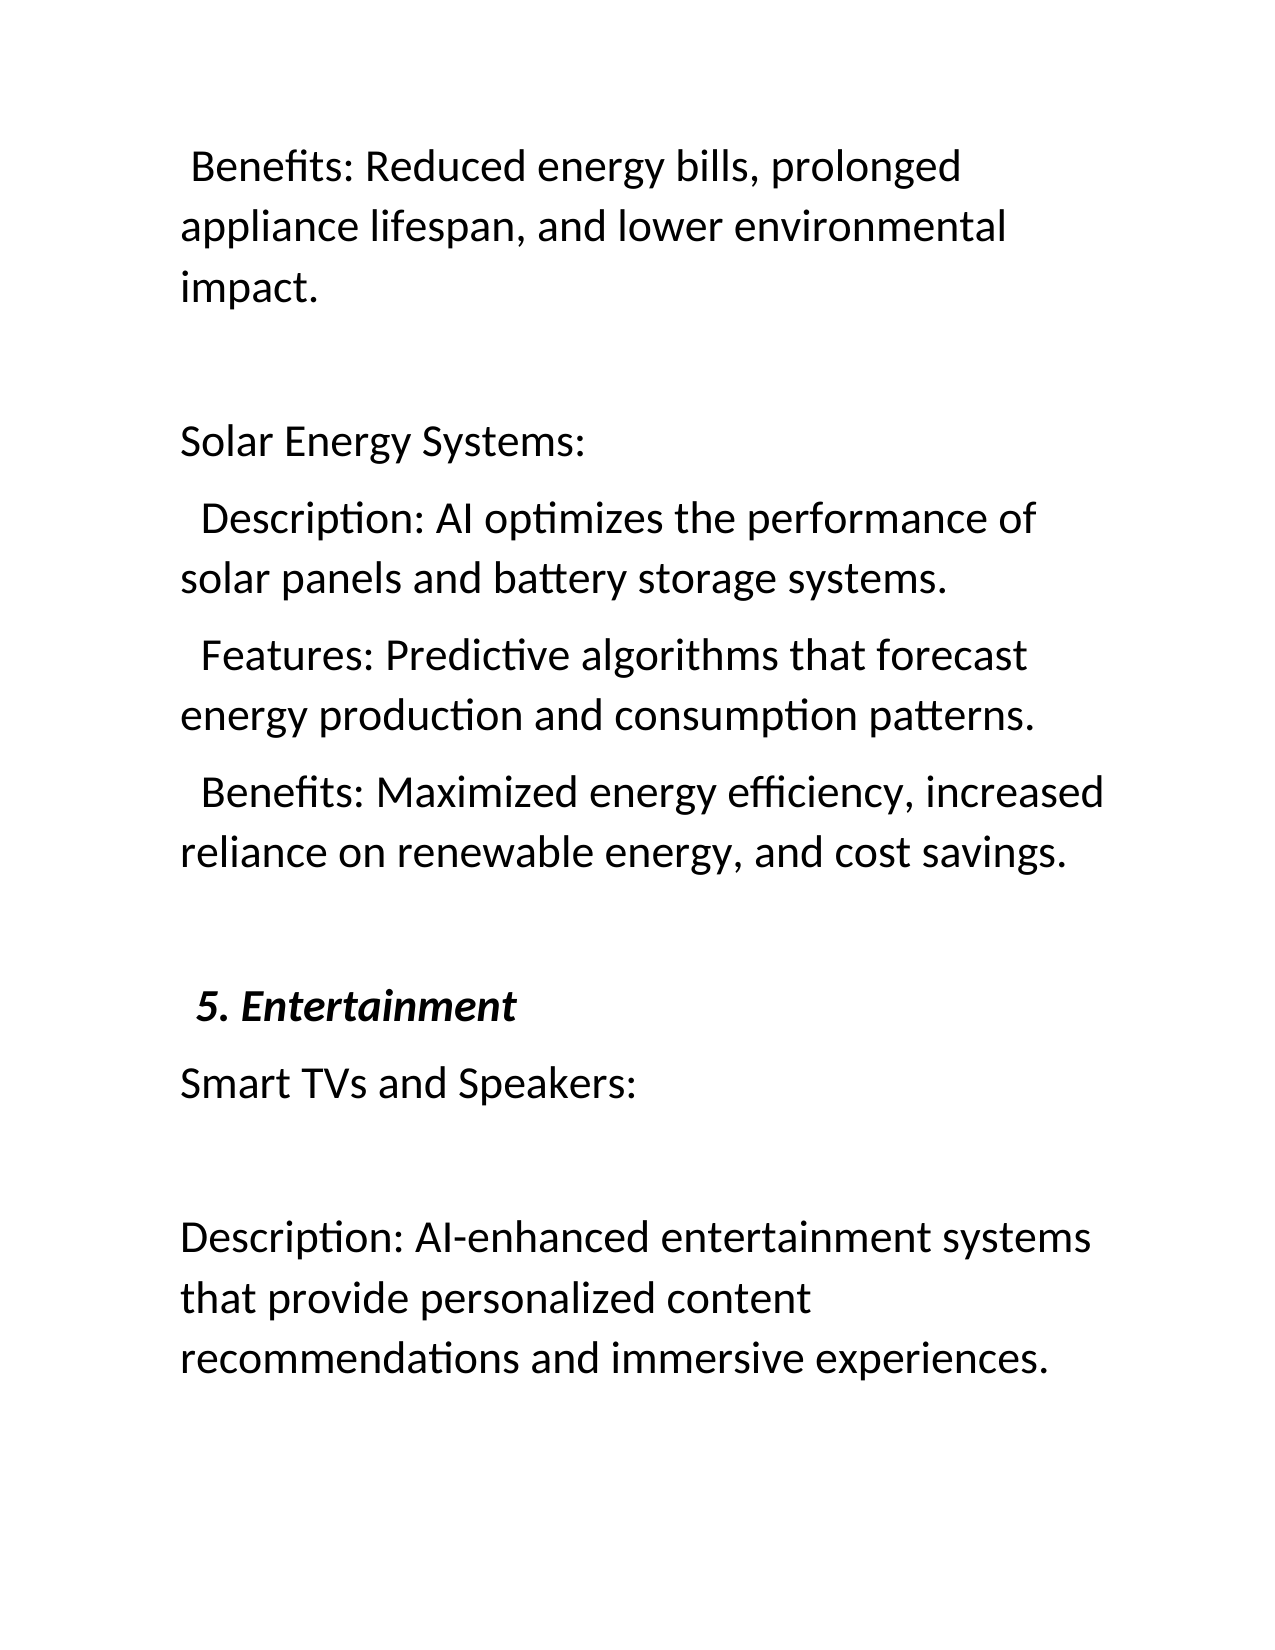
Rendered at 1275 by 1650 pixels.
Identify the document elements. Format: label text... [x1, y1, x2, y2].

text Benefits: Maximized energy efficiency, increased reliance on renewable energy, and cost savings. [180, 763, 1125, 879]
text 5. Entertainment [180, 977, 1125, 1033]
text Benefits: Reduced energy bills, prolonged appliance lifespan, and lower environmental impact. [180, 137, 1125, 313]
text Description: AI optimizes the performance of solar panels and battery storage systems. [180, 488, 1125, 605]
text Smart TVs and Speakers: [180, 1054, 1125, 1110]
text Solar Energy Systems: [180, 412, 1125, 467]
text Features: Predictive algorithms that forecast energy production and consumption patterns. [180, 626, 1125, 742]
text Description: AI-enhanced entertainment systems that provide personalized content recommendations and immersive experiences. [180, 1208, 1125, 1385]
